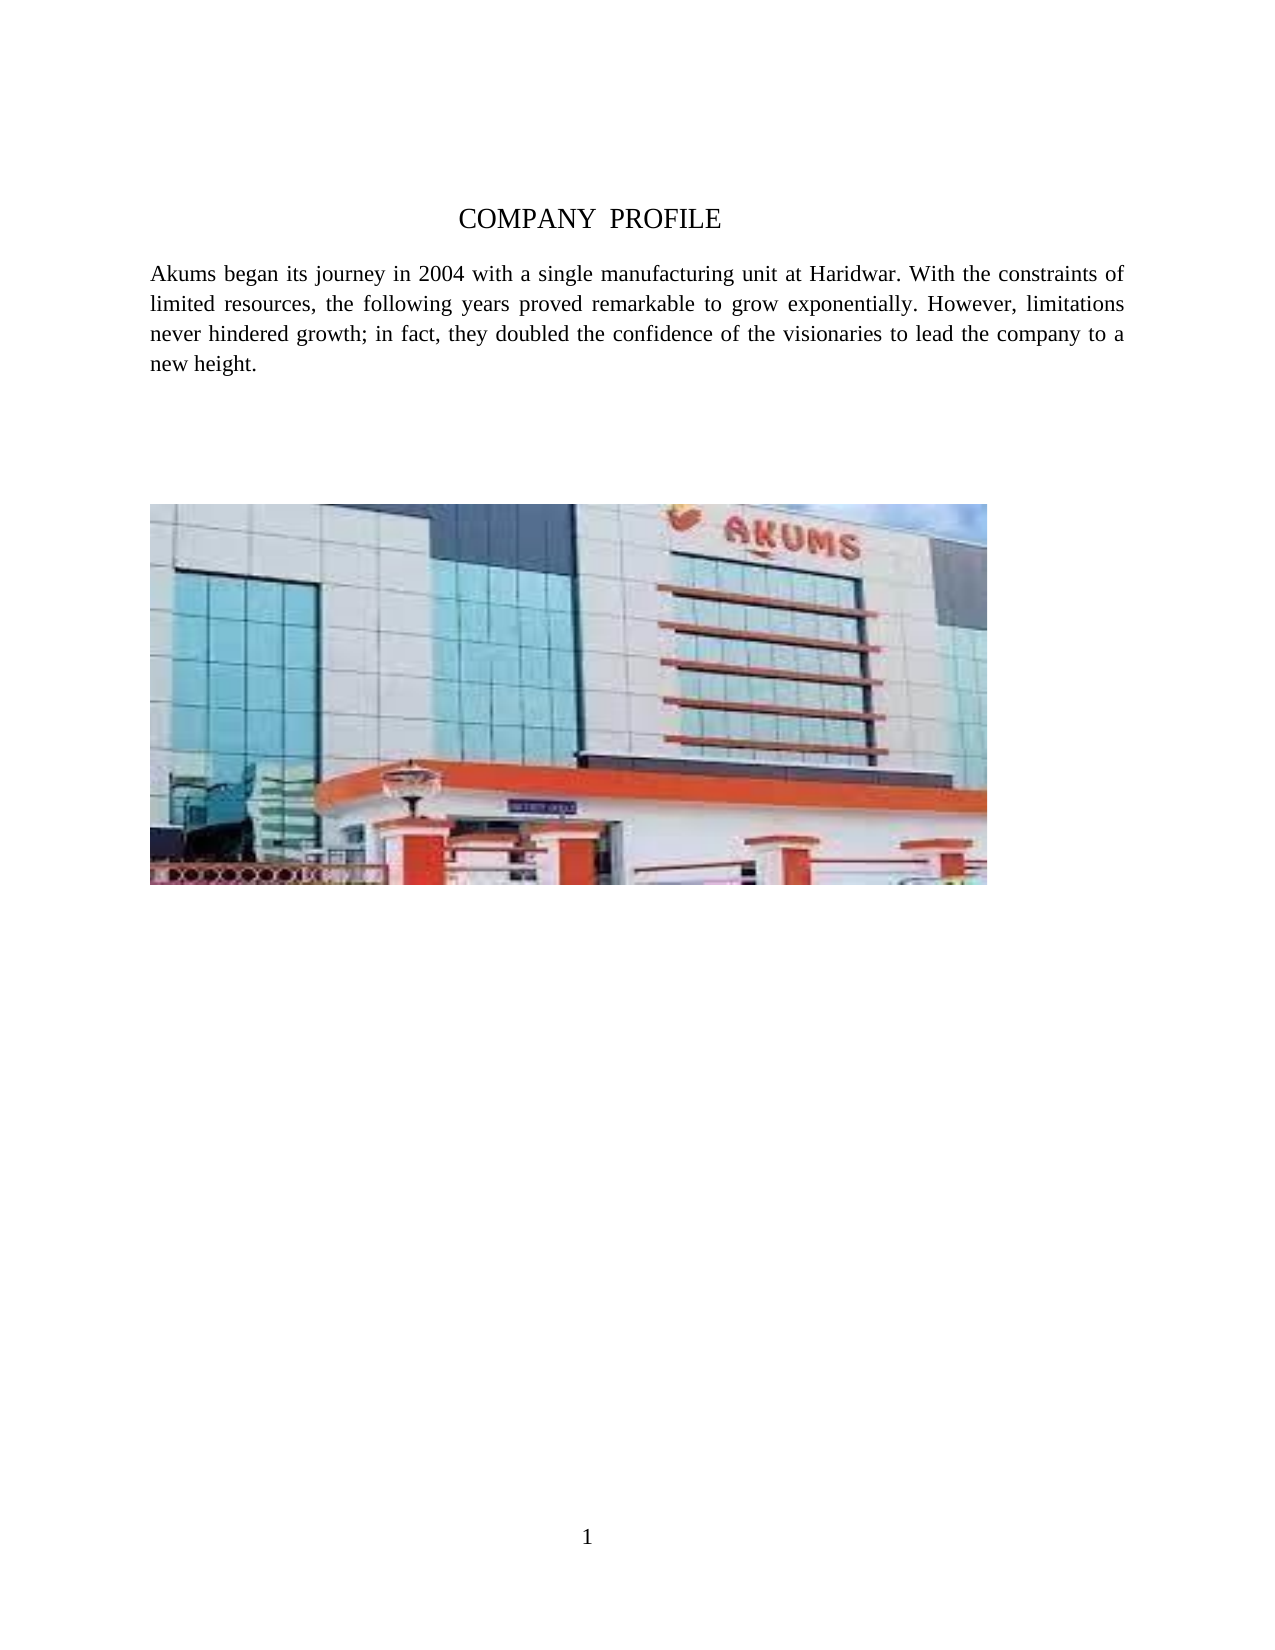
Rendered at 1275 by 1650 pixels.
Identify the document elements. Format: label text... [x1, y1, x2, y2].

text Akums began its journey in 2004 with a single manufacturing unit at Haridwar. With the constraints of limited resources, the following years proved remarkable to grow exponentially. However, limitations never hindered growth; in fact, they doubled the confidence of the visionaries to lead the company to a new height. [150, 260, 1126, 377]
text COMPANY PROFILE [311, 201, 869, 234]
picture [150, 504, 988, 885]
